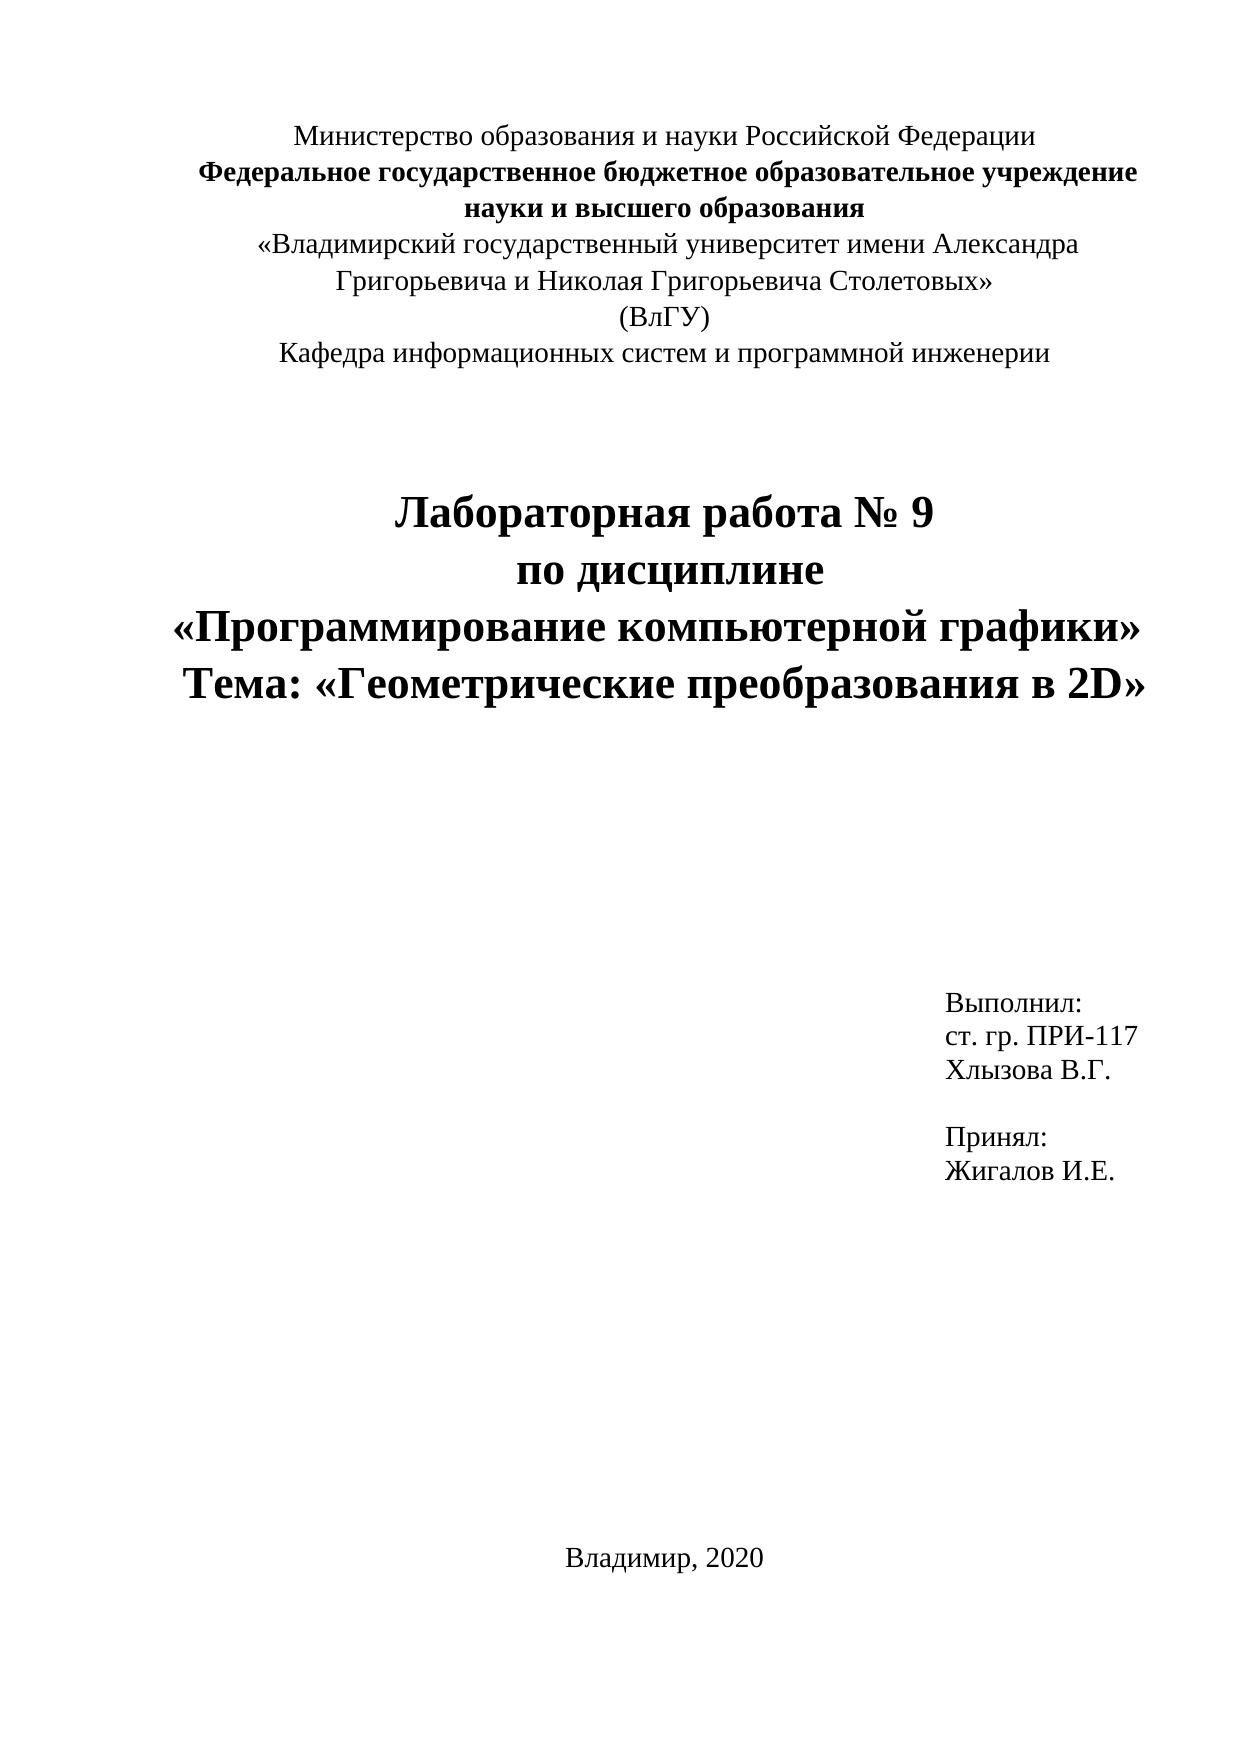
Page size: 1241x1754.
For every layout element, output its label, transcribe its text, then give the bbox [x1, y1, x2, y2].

text ст. гр. ПРИ-117 [177, 1018, 1152, 1052]
text Лабораторная работа № 9 [177, 485, 1152, 538]
text Министерство образования и науки Российской Федерации [177, 118, 1152, 152]
text Хлызова В.Г. [177, 1052, 1152, 1086]
text Выполнил: [177, 985, 1152, 1018]
text по дисциплине [177, 542, 1152, 594]
text Федеральное государственное бюджетное образовательное учреждение науки и высшего образования [177, 154, 1152, 224]
text Владимир, 2020 [177, 1540, 1152, 1573]
text «Владимирский государственный университет имени Александра Григорьевича и Николая Григорьевича Столетовых» [177, 227, 1152, 296]
text Кафедра информационных систем и программной инженерии [177, 335, 1152, 368]
text «Программирование компьютерной графики» [133, 599, 1181, 651]
text Принял: [177, 1119, 1152, 1153]
text (ВлГУ) [177, 299, 1152, 332]
text Тема: «Геометрические преобразования в 2D» [177, 656, 1152, 708]
text Жигалов И.Е. [177, 1153, 1152, 1186]
